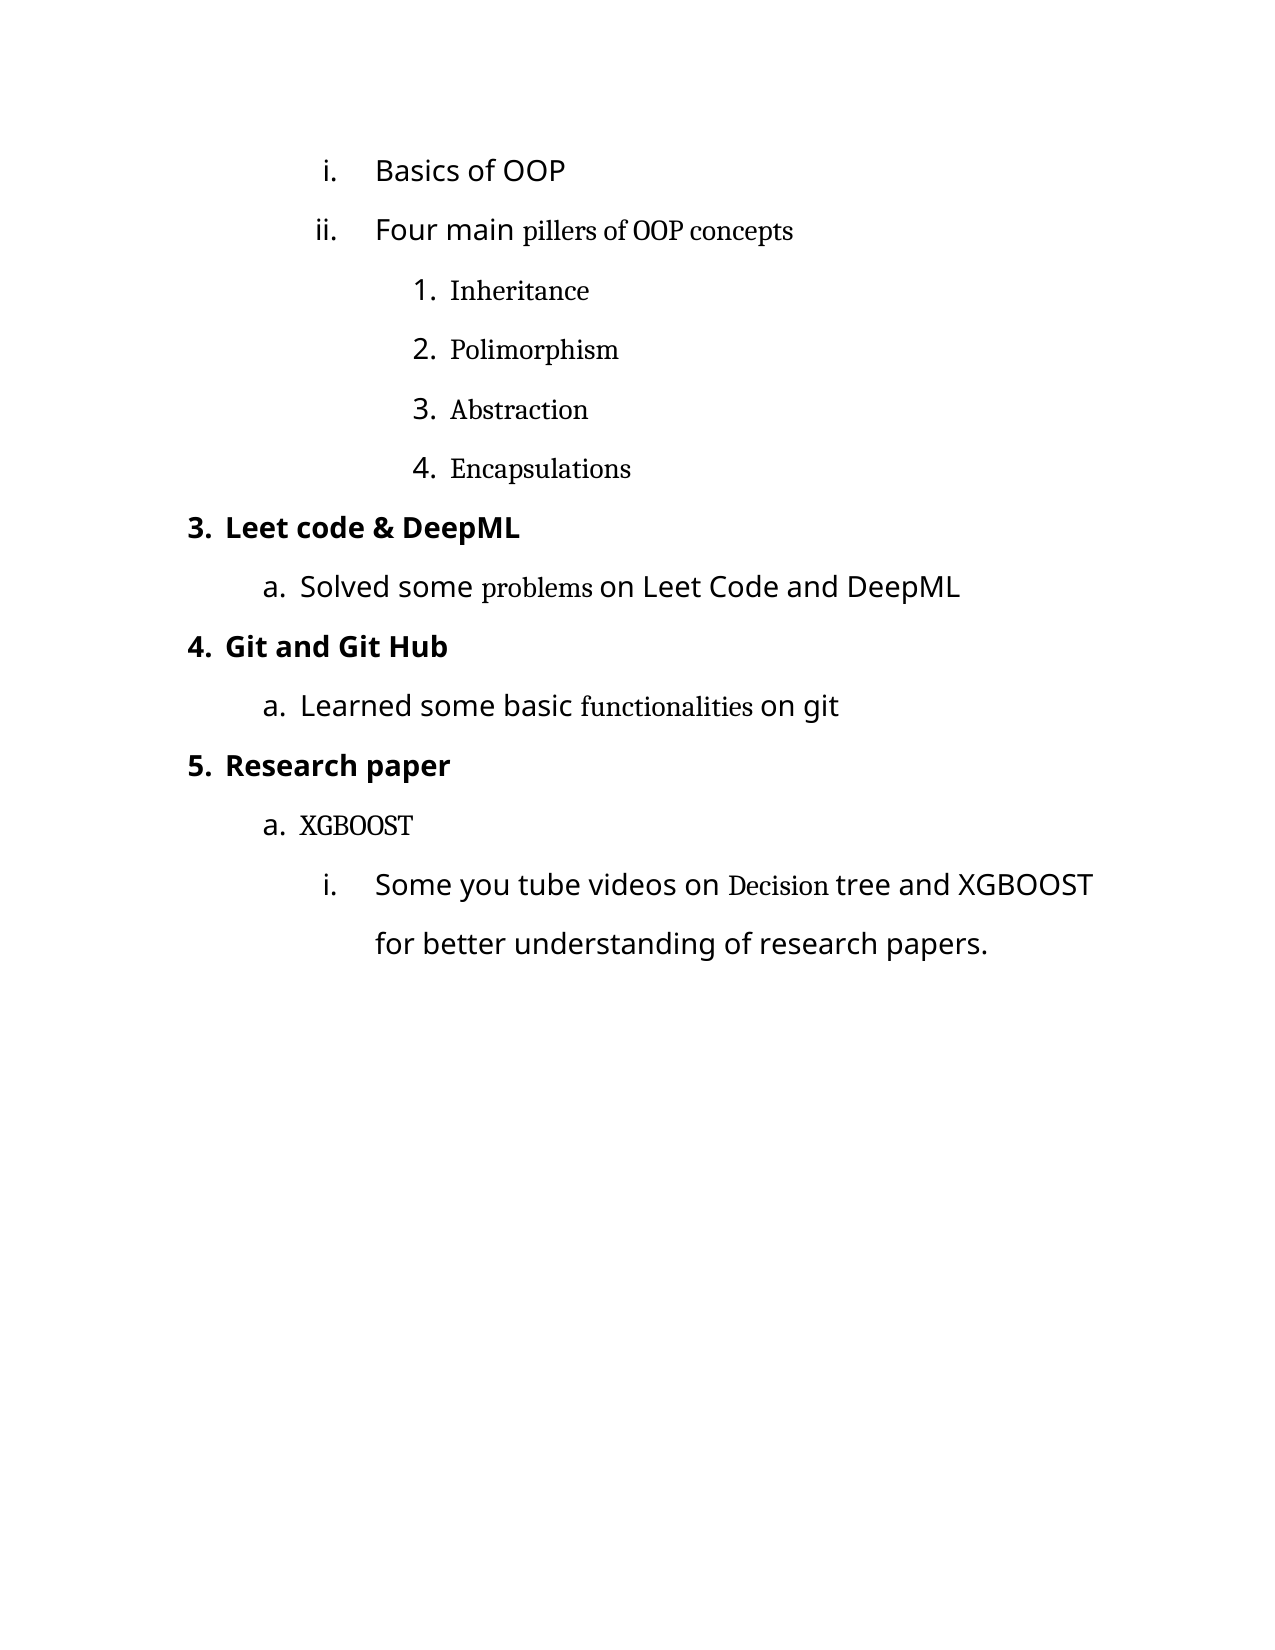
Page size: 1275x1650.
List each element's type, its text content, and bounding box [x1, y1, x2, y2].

list Research paper [187, 745, 1125, 784]
list Learned some basic functionalities on git [262, 685, 1125, 725]
list XGBOOST [262, 804, 1125, 844]
list Abstraction [412, 388, 1125, 428]
list Solved some problems on Leet Code and DeepML [262, 566, 1125, 606]
list Polimorphism [412, 328, 1125, 368]
list Inheritance [412, 269, 1125, 309]
list Git and Git Hub [187, 626, 1125, 666]
list Some you tube videos on Decision tree and XGBOOST for better understanding of research papers. [337, 864, 1125, 963]
list Leet code & DeepML [187, 507, 1125, 547]
list Basics of OOP [337, 150, 1125, 190]
list Four main pillers of OOP concepts [337, 209, 1125, 249]
list Encapsulations [412, 447, 1125, 487]
